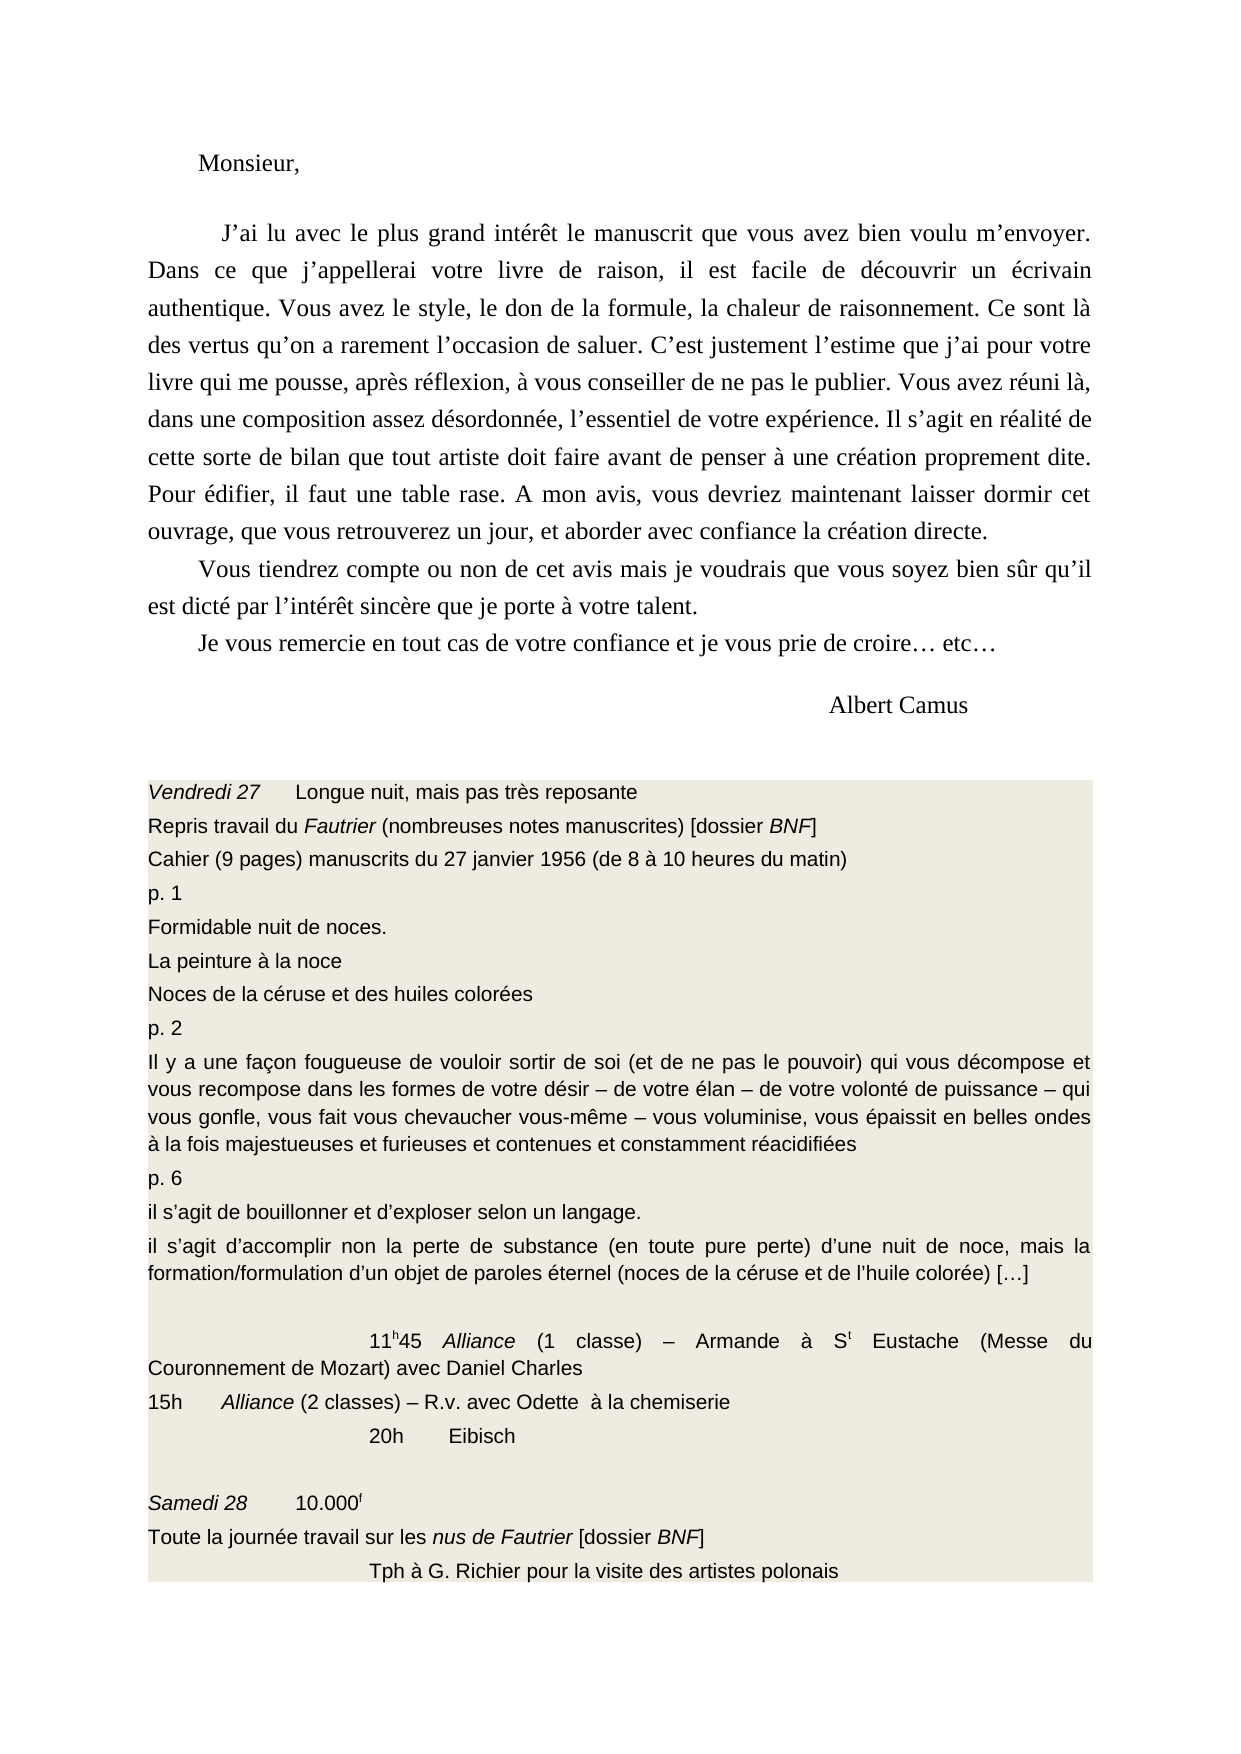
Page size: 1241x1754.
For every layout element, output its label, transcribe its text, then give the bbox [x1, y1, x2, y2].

text 11h45 Alliance (1 classe) – Armande à St Eustache (Messe du Couronnement de Mozart) avec Daniel Charles [148, 1328, 1093, 1380]
text p. 1 [148, 881, 1093, 905]
text La peinture à la noce [148, 948, 1093, 972]
text Repris travail du Fautrier (nombreuses notes manuscrites) [dossier BNF] [148, 813, 1093, 837]
text Noces de la céruse et des huiles colorées [148, 982, 1093, 1006]
text 20h Eibisch [148, 1423, 1093, 1447]
text il s’agit d’accomplir non la perte de substance (en toute pure perte) d’une nuit de noce, mais la formation/formulation d’un objet de paroles éternel (noces de la céruse et de l’huile colorée) […] [148, 1233, 1093, 1285]
text Monsieur, [148, 148, 1093, 176]
text Albert Camus [148, 691, 974, 719]
text J’ai lu avec le plus grand intérêt le manuscrit que vous avez bien voulu m’envoyer. Dans ce que j’appellerai votre livre de raison, il est facile de découvrir un écrivain authentique. Vous avez le style, le don de la formule, la chaleur de raisonnement. Ce sont là des vertus qu’on a rarement l’occasion de saluer. C’est justement l’estime que j’ai pour votre livre qui me pousse, après réflexion, à vous conseiller de ne pas le publier. Vous avez réuni là, dans une composition assez désordonnée, l’essentiel de votre expérience. Il s’agit en réalité de cette sorte de bilan que tout artiste doit faire avant de penser à une création proprement dite. Pour édifier, il faut une table rase. A mon avis, vous devriez maintenant laisser dormir cet ouvrage, que vous retrouverez un jour, et aborder avec confiance la création directe. [148, 218, 1093, 545]
text Formidable nuit de noces. [148, 915, 1093, 939]
text Cahier (9 pages) manuscrits du 27 janvier 1956 (de 8 à 10 heures du matin) [148, 847, 1093, 871]
text Tph à G. Richier pour la visite des artistes polonais [148, 1558, 1093, 1582]
text p. 6 [148, 1166, 1093, 1190]
text 15h Alliance (2 classes) – R.v. avec Odette à la chemiserie [148, 1390, 1093, 1414]
text Je vous remercie en tout cas de votre confiance et je vous prie de croire… etc… [148, 628, 1093, 657]
text Vous tiendrez compte ou non de cet avis mais je voudrais que vous soyez bien sûr qu’il est dicté par l’intérêt sincère que je porte à votre talent. [148, 554, 1093, 620]
text p. 2 [148, 1016, 1093, 1040]
text Vendredi 27 Longue nuit, mais pas très reposante [148, 780, 1093, 804]
text il s’agit de bouillonner et d’exploser selon un langage. [148, 1200, 1093, 1224]
text Toute la journée travail sur les nus de Fautrier [dossier BNF] [148, 1525, 1093, 1549]
text Samedi 28 10.000f [148, 1491, 1093, 1515]
text Il y a une façon fougueuse de vouloir sortir de soi (et de ne pas le pouvoir) qui vous décompose et vous recompose dans les formes de votre désir – de votre élan – de votre volonté de puissance – qui vous gonfle, vous fait vous chevaucher vous-même – vous voluminise, vous épaissit en belles ondes à la fois majestueuses et furieuses et contenues et constamment réacidifiées [148, 1050, 1093, 1156]
